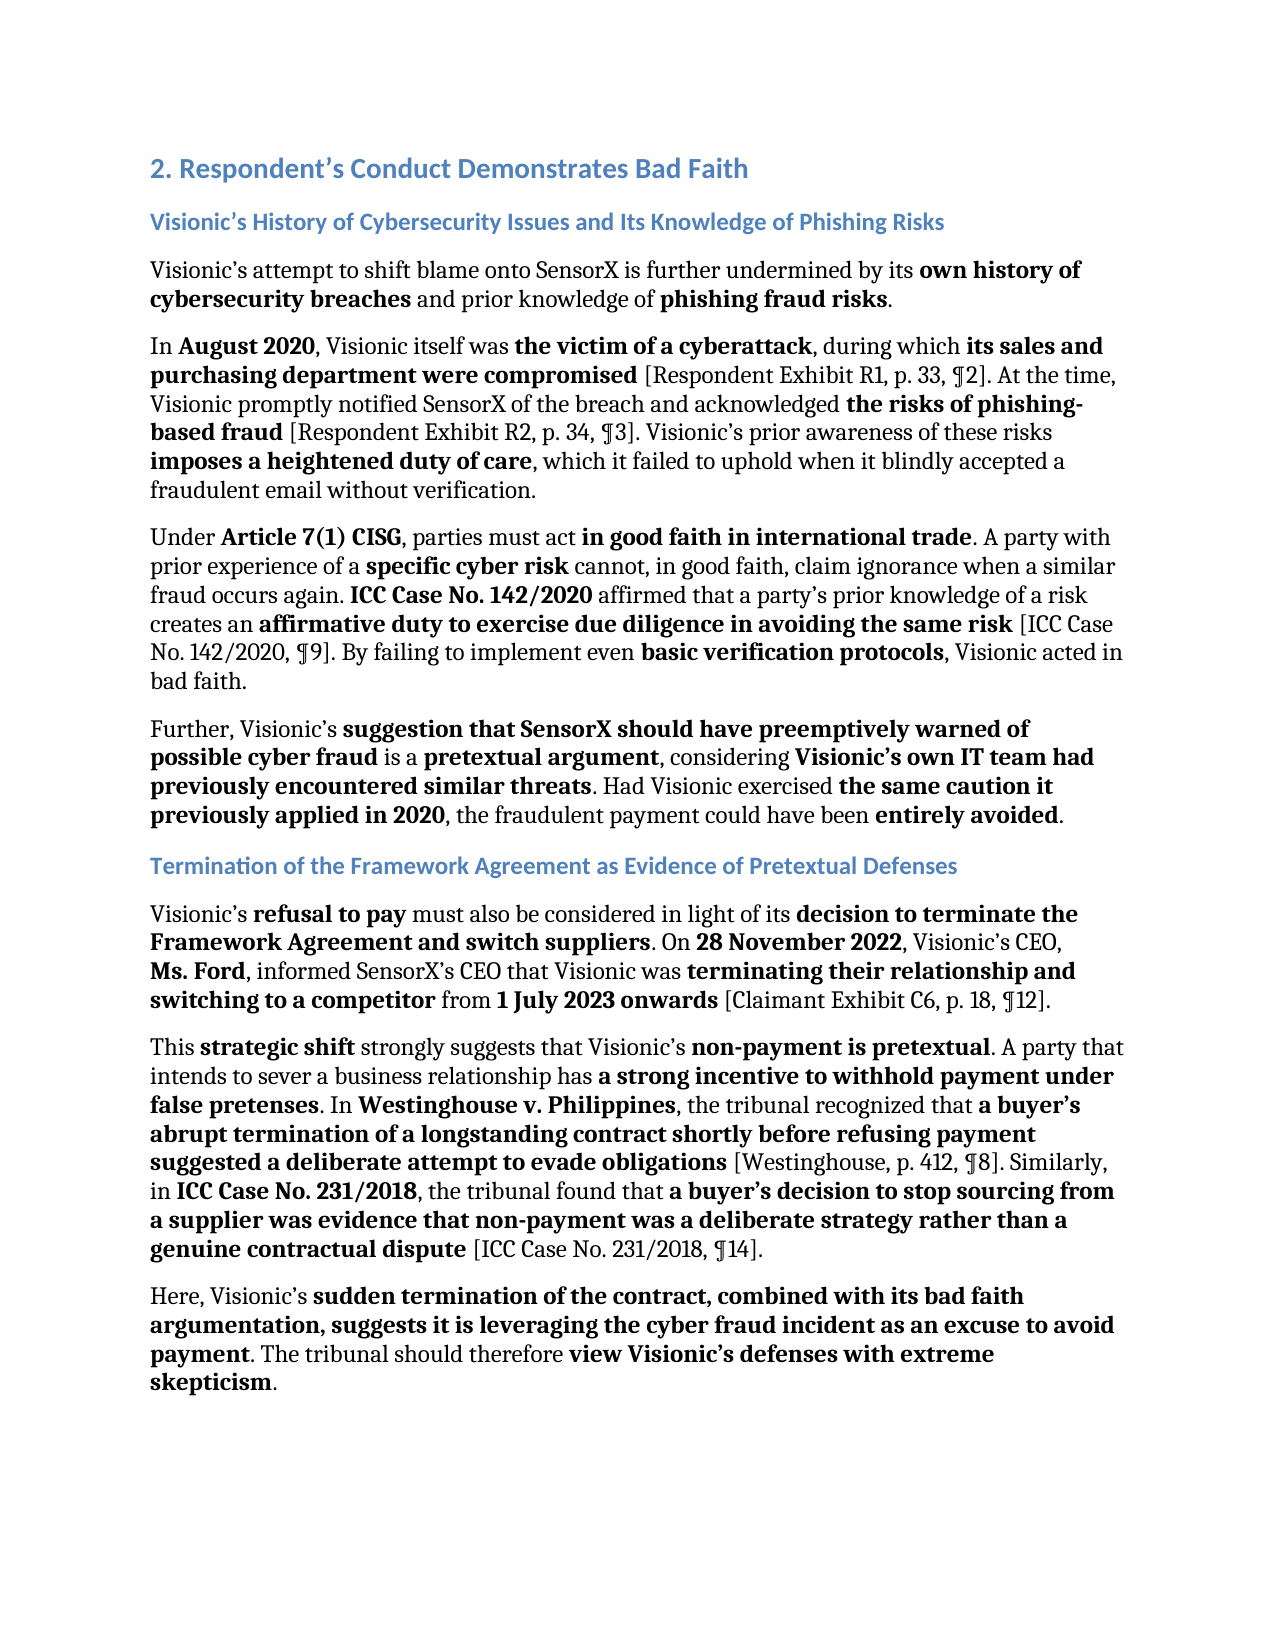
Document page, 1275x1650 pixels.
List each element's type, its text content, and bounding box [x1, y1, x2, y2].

text Visionic’s attempt to shift blame onto SensorX is further undermined by its own history of cybersecurity breaches and prior knowledge of phishing fraud risks. [150, 256, 1125, 313]
text In August 2020, Visionic itself was the victim of a cyberattack, during which its sales and purchasing department were compromised [Respondent Exhibit R1, p. 33, ¶2]. At the time, Visionic promptly notified SensorX of the breach and acknowledged the risks of phishing-based fraud [Respondent Exhibit R2, p. 34, ¶3]. Visionic’s prior awareness of these risks imposes a heightened duty of care, which it failed to uphold when it blindly accepted a fraudulent email without verification. [150, 332, 1125, 504]
subtitle Visionic’s History of Cybersecurity Issues and Its Knowledge of Phishing Risks [150, 206, 1125, 237]
text Further, Visionic’s suggestion that SensorX should have preemptively warned of possible cyber fraud is a pretextual argument, considering Visionic’s own IT team had previously encountered similar threats. Had Visionic exercised the same caution it previously applied in 2020, the fraudulent payment could have been entirely avoided. [150, 714, 1125, 829]
subtitle 2. Respondent’s Conduct Demonstrates Bad Faith [150, 150, 1125, 186]
text Here, Visionic’s sudden termination of the contract, combined with its bad faith argumentation, suggests it is leveraging the cyber fraud incident as an excuse to avoid payment. The tribunal should therefore view Visionic’s defenses with extreme skepticism. [150, 1282, 1125, 1397]
text Visionic’s refusal to pay must also be considered in light of its decision to terminate the Framework Agreement and switch suppliers. On 28 November 2022, Visionic’s CEO, Ms. Ford, informed SensorX’s CEO that Visionic was terminating their relationship and switching to a competitor from 1 July 2023 onwards [Claimant Exhibit C6, p. 18, ¶12]. [150, 899, 1125, 1014]
text This strategic shift strongly suggests that Visionic’s non-payment is pretextual. A party that intends to sever a business relationship has a strong incentive to withhold payment under false pretenses. In Westinghouse v. Philippines, the tribunal recognized that a buyer’s abrupt termination of a longstanding contract shortly before refusing payment suggested a deliberate attempt to evade obligations [Westinghouse, p. 412, ¶8]. Similarly, in ICC Case No. 231/2018, the tribunal found that a buyer’s decision to stop sourcing from a supplier was evidence that non-payment was a deliberate strategy rather than a genuine contractual dispute [ICC Case No. 231/2018, ¶14]. [150, 1033, 1125, 1263]
text Under Article 7(1) CISG, parties must act in good faith in international trade. A party with prior experience of a specific cyber risk cannot, in good faith, claim ignorance when a similar fraud occurs again. ICC Case No. 142/2020 affirmed that a party’s prior knowledge of a risk creates an affirmative duty to exercise due diligence in avoiding the same risk [ICC Case No. 142/2020, ¶9]. By failing to implement even basic verification protocols, Visionic acted in bad faith. [150, 523, 1125, 696]
subtitle Termination of the Framework Agreement as Evidence of Pretextual Defenses [150, 850, 1125, 881]
